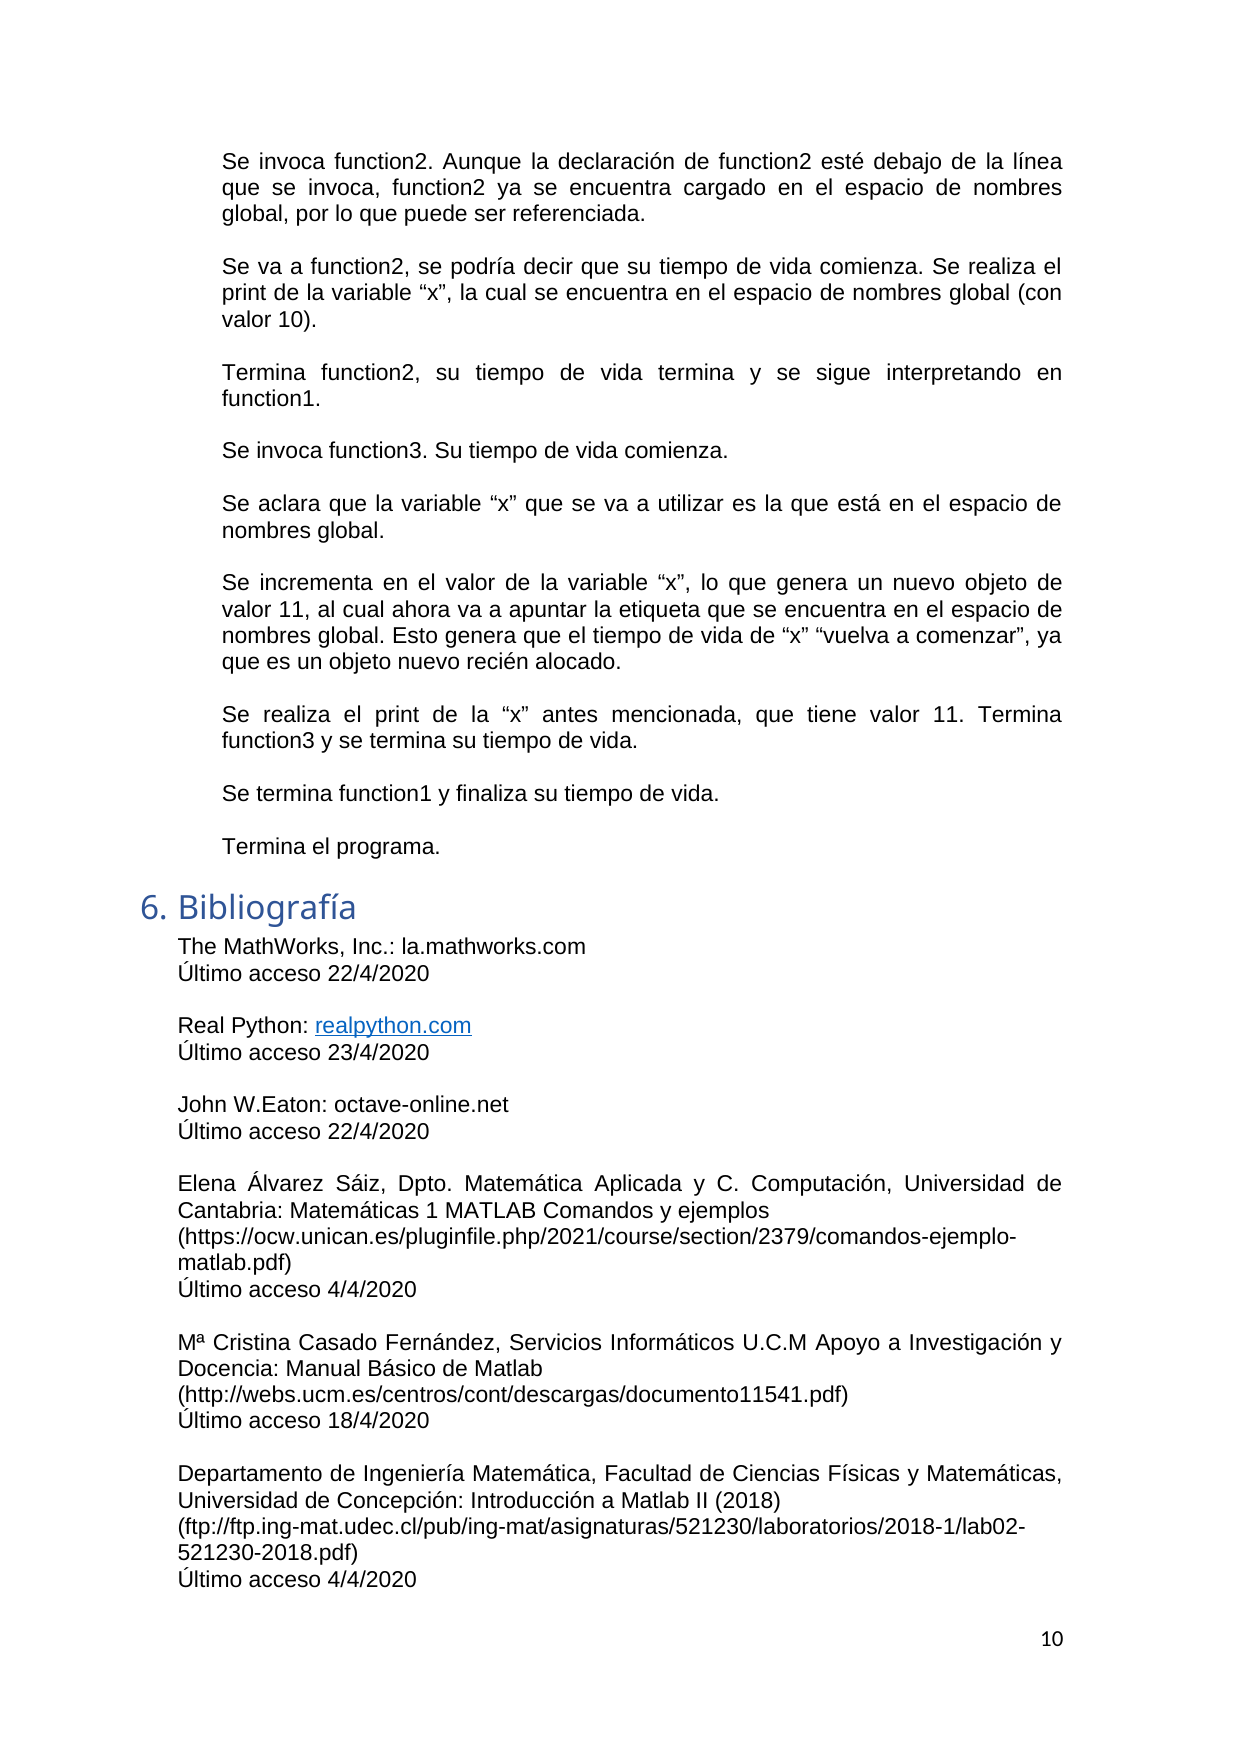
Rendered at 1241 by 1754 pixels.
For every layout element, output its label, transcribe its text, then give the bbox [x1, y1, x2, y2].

text The MathWorks, Inc.: la.mathworks.com [177, 933, 1063, 959]
text Último acceso 22/4/2020 [177, 1118, 1063, 1144]
text Se realiza el print de la “x” antes mencionada, que tiene valor 11. Termina function3 y se termina su tiempo de vida. [222, 701, 1063, 754]
text Termina el programa. [222, 833, 1063, 859]
subtitle Bibliografía [140, 884, 1063, 929]
text Termina function2, su tiempo de vida termina y se sigue interpretando en function1. [222, 358, 1063, 411]
text Último acceso 4/4/2020 [177, 1566, 1063, 1592]
text Departamento de Ingeniería Matemática, Facultad de Ciencias Físicas y Matemáticas, Universidad de Concepción: Introducción a Matlab II (2018) [177, 1460, 1063, 1513]
text Último acceso 22/4/2020 [177, 959, 1063, 986]
text Se va a function2, se podría decir que su tiempo de vida comienza. Se realiza el print de la variable “x”, la cual se encuentra en el espacio de nombres global (con valor 10). [222, 253, 1063, 332]
text Último acceso 18/4/2020 [177, 1407, 1063, 1434]
text Último acceso 23/4/2020 [177, 1038, 1063, 1065]
text Se invoca function3. Su tiempo de vida comienza. [222, 437, 1063, 464]
text Último acceso 4/4/2020 [177, 1276, 1063, 1302]
text John W.Eaton: octave-online.net [177, 1091, 1063, 1118]
text (https://ocw.unican.es/pluginfile.php/2021/course/section/2379/comandos-ejemplo-matlab.pdf) [177, 1223, 1063, 1276]
text Se termina function1 y finaliza su tiempo de vida. [222, 780, 1063, 806]
text Se incrementa en el valor de la variable “x”, lo que genera un nuevo objeto de valor 11, al cual ahora va a apuntar la etiqueta que se encuentra en el espacio de nombres global. Esto genera que el tiempo de vida de “x” “vuelva a comenzar”, ya que es un objeto nuevo recién alocado. [222, 569, 1063, 675]
text Se invoca function2. Aunque la declaración de function2 esté debajo de la línea que se invoca, function2 ya se encuentra cargado en el espacio de nombres global, por lo que puede ser referenciada. [222, 148, 1063, 227]
text (ftp://ftp.ing-mat.udec.cl/pub/ing-mat/asignaturas/521230/laboratorios/2018-1/lab02-521230-2018.pdf) [177, 1513, 1063, 1566]
text (http://webs.ucm.es/centros/cont/descargas/documento11541.pdf) [177, 1381, 1063, 1407]
text Se aclara que la variable “x” que se va a utilizar es la que está en el espacio de nombres global. [222, 490, 1063, 543]
text Mª Cristina Casado Fernández, Servicios Informáticos U.C.M Apoyo a Investigación y Docencia: Manual Básico de Matlab [177, 1328, 1063, 1381]
text Real Python: realpython.com [177, 1012, 1063, 1038]
text Elena Álvarez Sáiz, Dpto. Matemática Aplicada y C. Computación, Universidad de Cantabria: Matemáticas 1 MATLAB Comandos y ejemplos [177, 1170, 1063, 1223]
